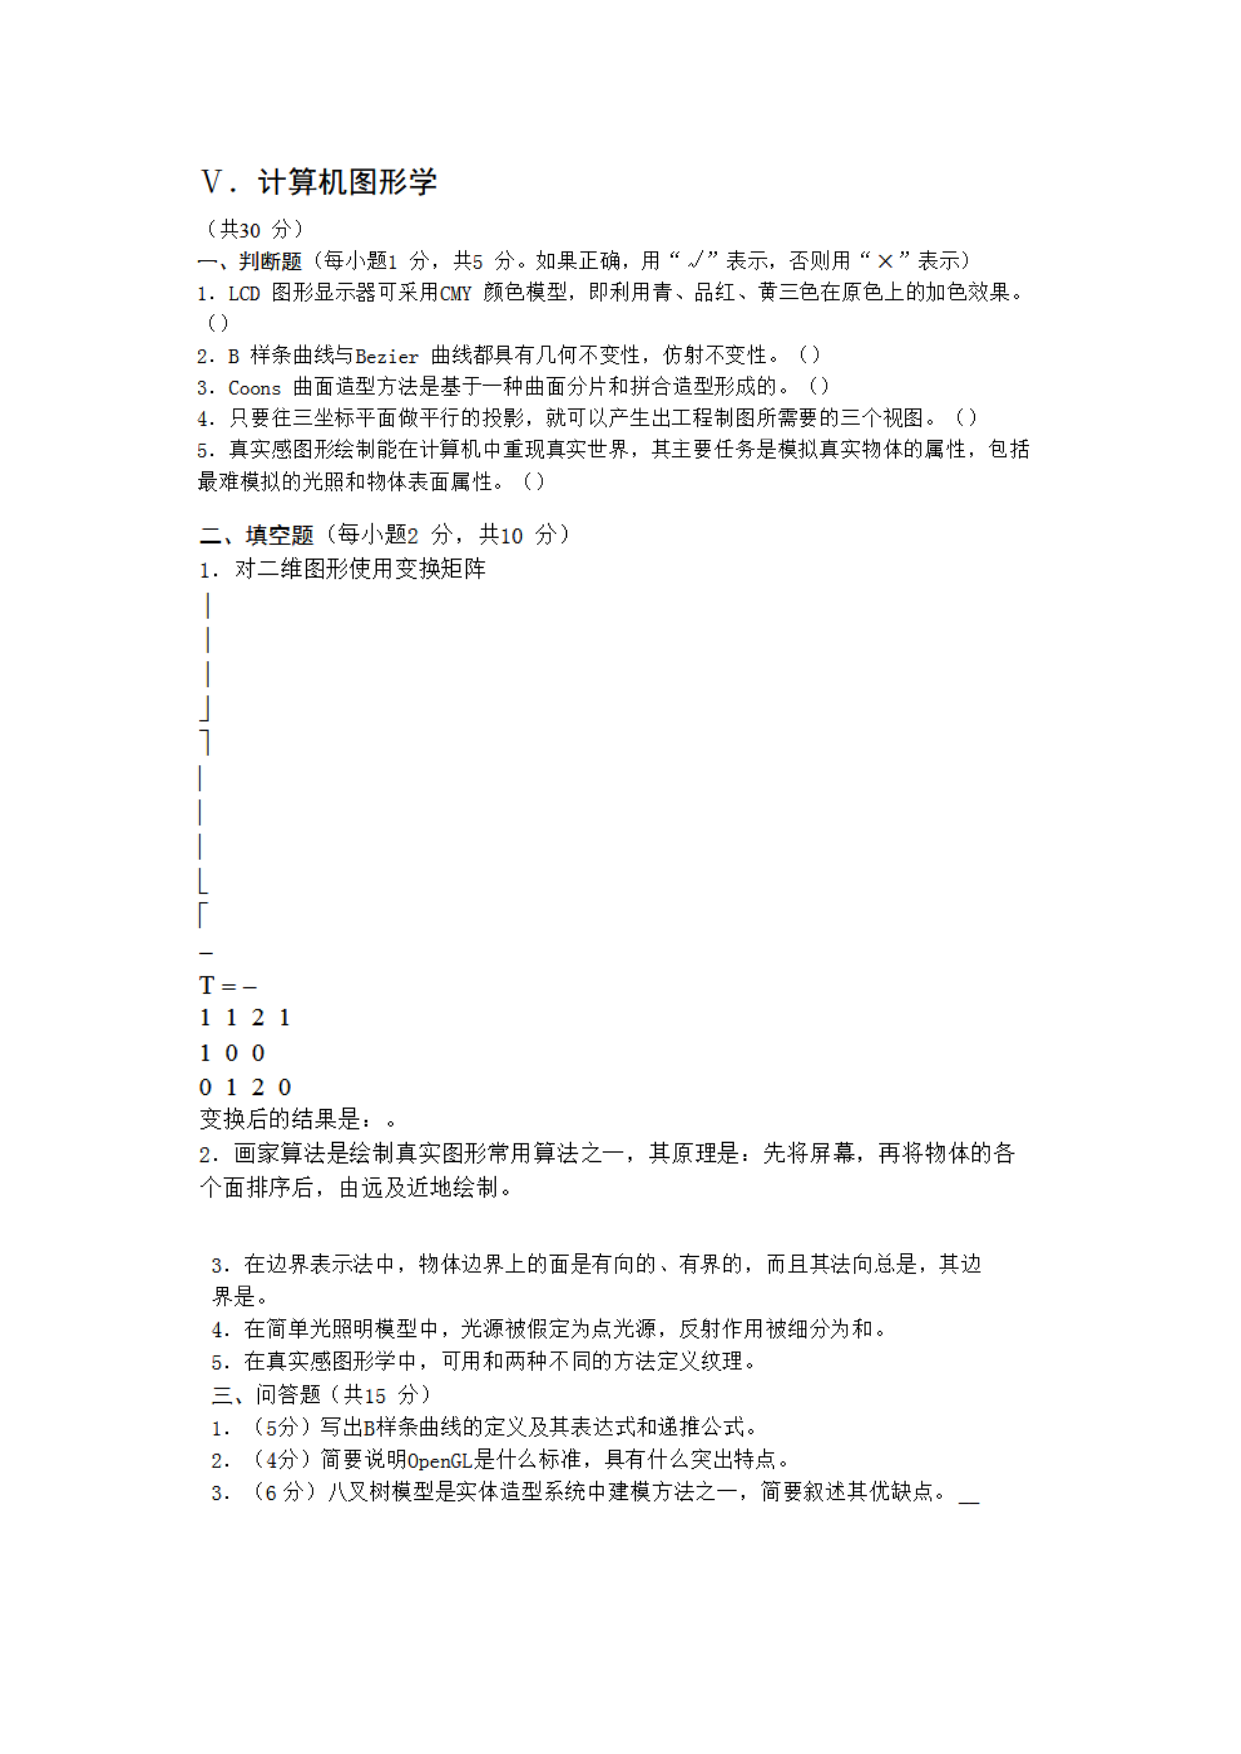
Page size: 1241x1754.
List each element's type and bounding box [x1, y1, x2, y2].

picture [187, 1234, 1053, 1530]
picture [187, 519, 1053, 1209]
picture [187, 162, 1053, 499]
